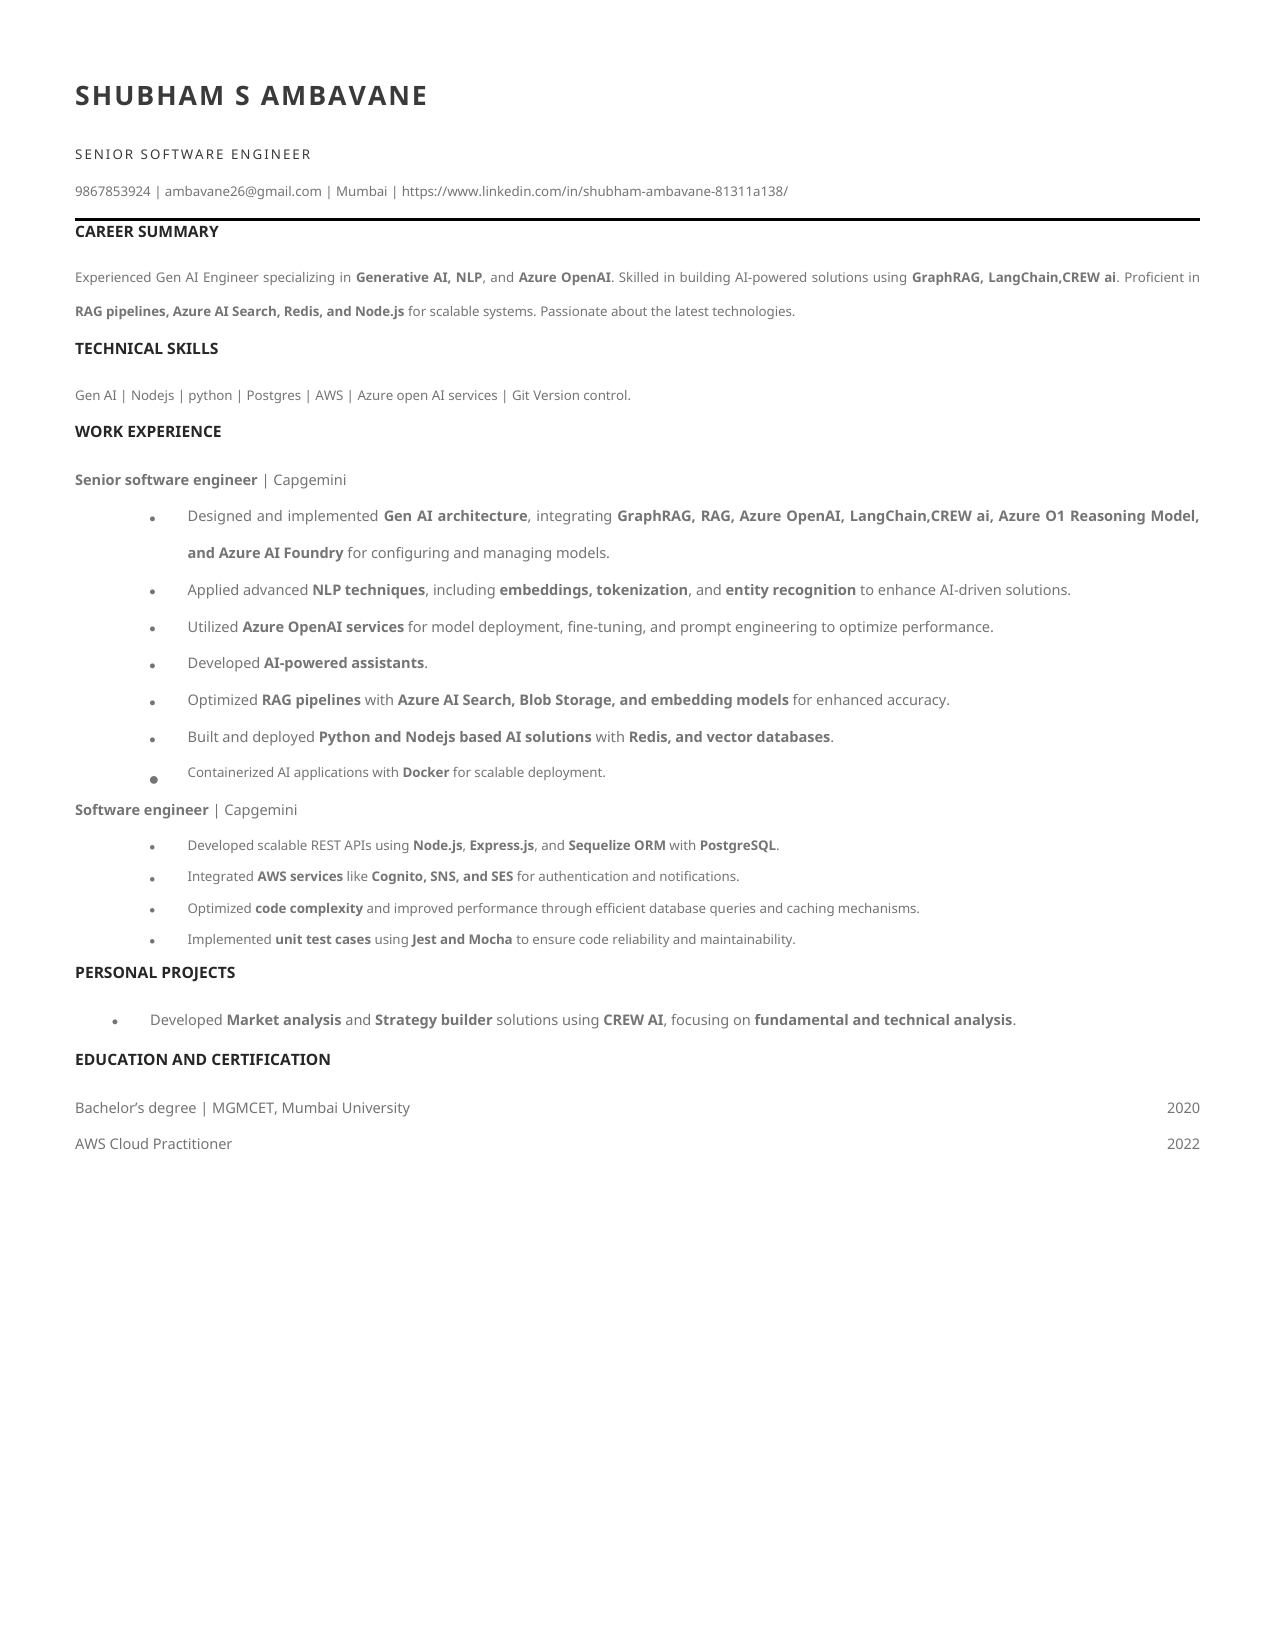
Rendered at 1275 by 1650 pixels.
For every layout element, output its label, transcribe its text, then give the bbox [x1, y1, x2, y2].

list AWS Cloud Practitioner 2022 [75, 1134, 1200, 1168]
list Integrated AWS services like Cognito, SNS, and SES for authentication and notifications. [150, 868, 1200, 899]
list Containerized AI applications with Docker for scalable deployment. [150, 763, 1200, 795]
list Optimized code complexity and improved performance through efficient database queries and caching mechanisms. [150, 899, 1200, 930]
subtitle Technical Skills [75, 338, 1200, 375]
list Senior software engineer | Capgemini [75, 469, 1200, 503]
subtitle Work Experience [75, 421, 1200, 458]
text Gen AI | Nodejs | python | Postgres | AWS | Azure open AI services | Git Version control. [75, 386, 1200, 417]
list Built and deployed Python and Nodejs based AI solutions with Redis, and vector databases. [150, 727, 1200, 761]
list Implemented unit test cases using Jest and Mocha to ensure code reliability and maintainability. [150, 930, 1200, 962]
subtitle Career Summary [75, 221, 1200, 257]
list Optimized RAG pipelines with Azure AI Search, Blob Storage, and embedding models for enhanced accuracy. [150, 690, 1200, 724]
subtitle Education and Certification [75, 1049, 1200, 1086]
list Bachelor’s degree | MGMCET, Mumbai University 2020 [75, 1097, 1200, 1131]
list Utilized Azure OpenAI services for model deployment, fine-tuning, and prompt engineering to optimize performance. [150, 616, 1200, 651]
list Applied advanced NLP techniques, including embeddings, tokenization, and entity recognition to enhance AI-driven solutions. [150, 580, 1200, 614]
list Developed Market analysis and Strategy builder solutions using CREW AI, focusing on fundamental and technical analysis. [112, 1010, 1200, 1044]
text 9867853924 | ambavane26@gmail.com | Mumbai | https://www.linkedin.com/in/shubham-ambavane-81311a138/ [75, 183, 1200, 214]
list Software engineer | Capgemini [75, 800, 1200, 834]
subtitle senior software engineer [75, 145, 1200, 176]
text Experienced Gen AI Engineer specializing in Generative AI, NLP, and Azure OpenAI. Skilled in building AI-powered solutions using GraphRAG, LangChain,CREW ai. Proficient in RAG pipelines, Azure AI Search, Redis, and Node.js for scalable systems. Passionate about the latest technologies. [75, 269, 1200, 334]
title Shubham S ambavane [75, 77, 1200, 139]
list Designed and implemented Gen AI architecture, integrating GraphRAG, RAG, Azure OpenAI, LangChain,CREW ai, Azure O1 Reasoning Model, and Azure AI Foundry for configuring and managing models. [150, 506, 1200, 577]
subtitle PERSONAL PROJECTS [75, 962, 1200, 998]
list Developed scalable REST APIs using Node.js, Express.js, and Sequelize ORM with PostgreSQL. [150, 837, 1200, 868]
list Developed AI-powered assistants. [150, 653, 1200, 687]
